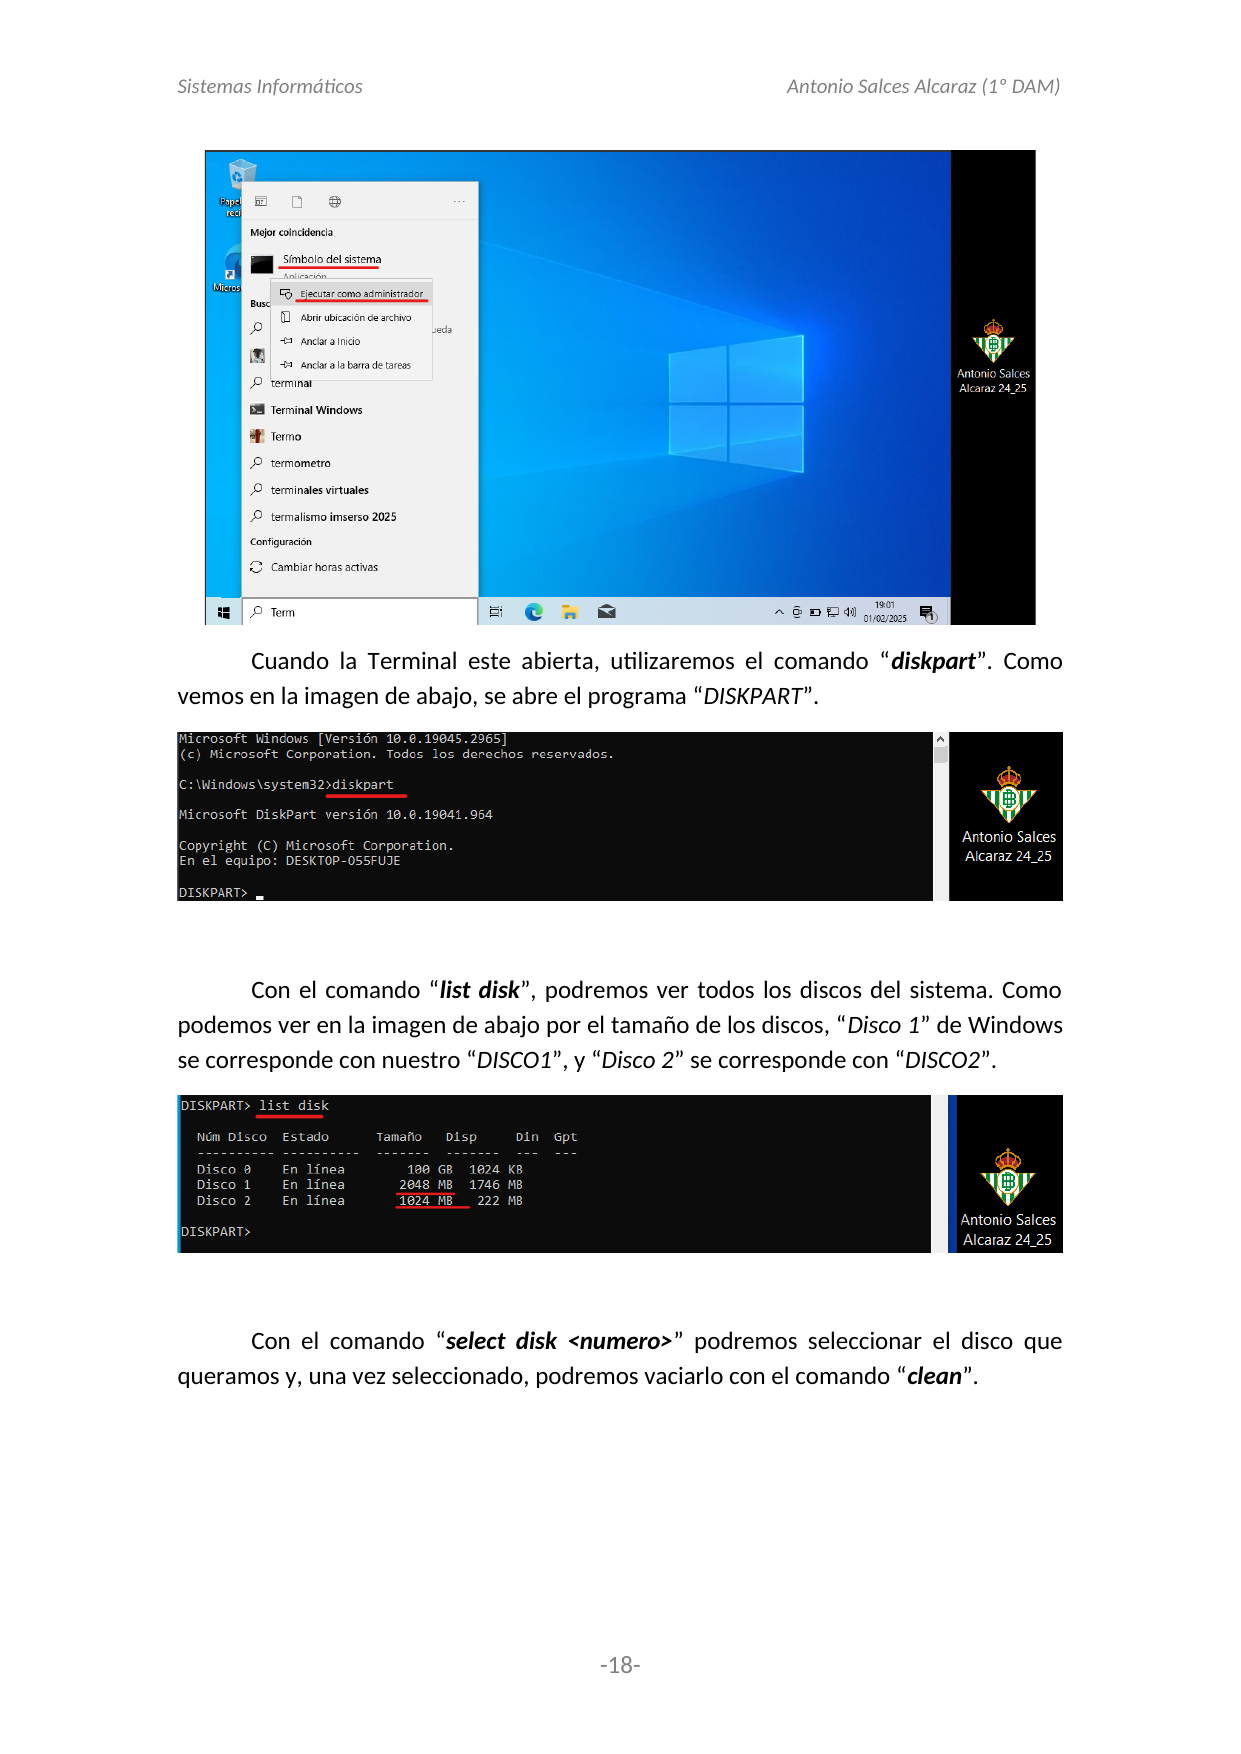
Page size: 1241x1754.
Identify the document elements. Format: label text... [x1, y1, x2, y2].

text Cuando la Terminal este abierta, utilizaremos el comando “diskpart”. Como vemos en la imagen de abajo, se abre el programa “DISKPART”. [177, 645, 1063, 711]
text Con el comando “list disk”, podremos ver todos los discos del sistema. Como podemos ver en la imagen de abajo por el tamaño de los discos, “Disco 1” de Windows se corresponde con nuestro “DISCO1”, y “Disco 2” se corresponde con “DISCO2”. [177, 974, 1063, 1074]
picture [181, 1095, 1063, 1253]
picture [177, 732, 1063, 901]
picture [204, 150, 1036, 625]
text Con el comando “select disk <numero>” podremos seleccionar el disco que queramos y, una vez seleccionado, podremos vaciarlo con el comando “clean”. [177, 1325, 1063, 1391]
